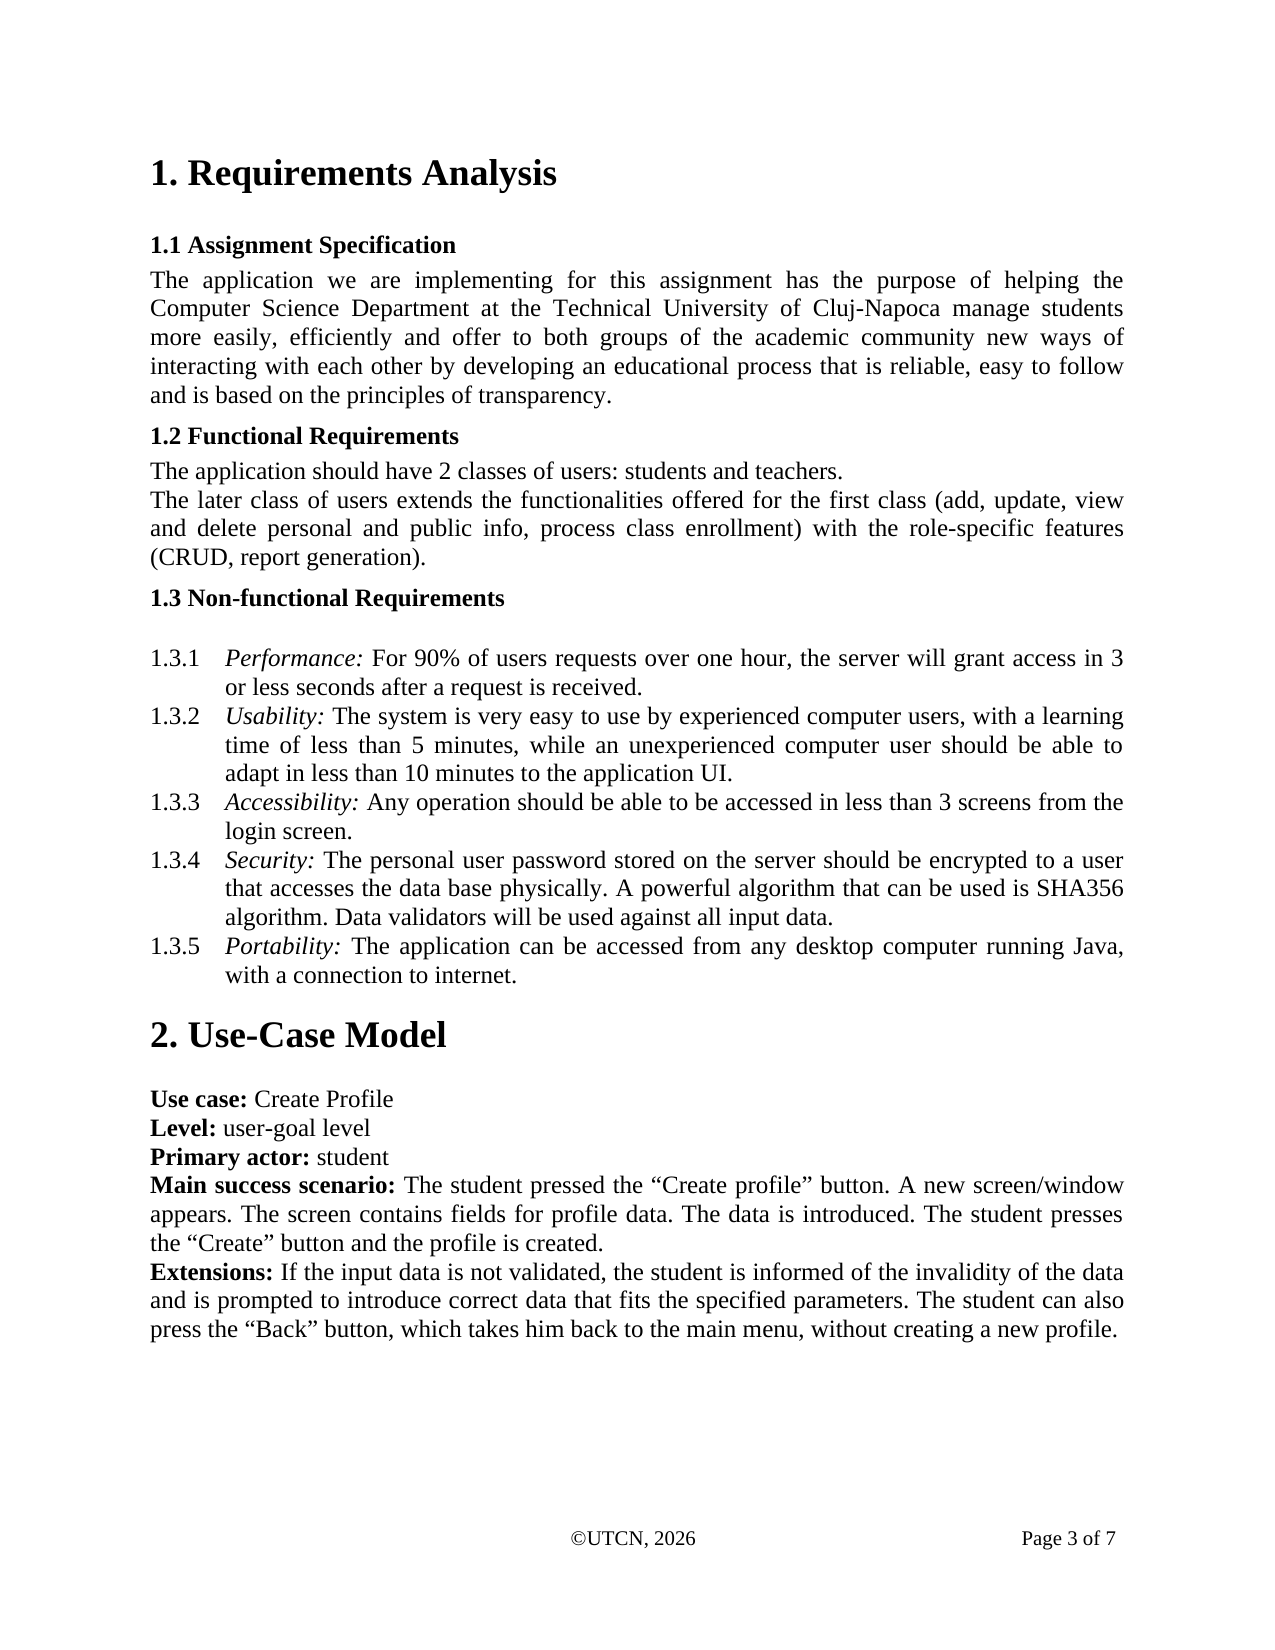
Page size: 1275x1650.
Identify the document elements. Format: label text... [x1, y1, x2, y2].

list Performance: For 90% of users requests over one hour, the server will grant access in 3 or less seconds after a request is received. [150, 643, 1125, 701]
title Extensions: If the input data is not validated, the student is informed of the invalidity of the data and is prompted to introduce correct data that fits the specified parameters. The student can also press the “Back” button, which takes him back to the main menu, without creating a new profile. [150, 1257, 1125, 1343]
title Level: user-goal level [150, 1113, 1125, 1142]
text The application we are implementing for this assignment has the purpose of helping the Computer Science Department at the Technical University of Cluj-Napoca manage students more easily, efficiently and offer to both groups of the academic community new ways of interacting with each other by developing an educational process that is reliable, easy to follow and is based on the principles of transparency. [150, 265, 1125, 408]
title Primary actor: student [150, 1142, 1125, 1171]
text The later class of users extends the functionalities offered for the first class (add, update, view and delete personal and public info, process class enrollment) with the role-specific features (CRUD, report generation). [150, 485, 1125, 571]
title Main success scenario: The student pressed the “Create profile” button. A new screen/window appears. The screen contains fields for profile data. The data is introduced. The student presses the “Create” button and the profile is created. [150, 1171, 1125, 1257]
text The application should have 2 classes of users: students and teachers. [150, 456, 1125, 485]
subtitle Assignment Specification [150, 230, 1125, 258]
subtitle Functional Requirements [150, 421, 1125, 450]
list Usability: The system is very easy to use by experienced computer users, with a learning time of less than 5 minutes, while an unexperienced computer user should be able to adapt in less than 10 minutes to the application UI. [150, 701, 1125, 787]
list Accessibility: Any operation should be able to be accessed in less than 3 screens from the login screen. [150, 787, 1125, 845]
title 2. Use-Case Model [150, 1012, 1125, 1056]
title Use case: Create Profile [150, 1084, 1125, 1113]
list Security: The personal user password stored on the server should be encrypted to a user that accesses the data base physically. A powerful algorithm that can be used is SHA356 algorithm. Data validators will be used against all input data. [150, 845, 1125, 931]
subtitle Non-functional Requirements [150, 583, 1125, 612]
list Portability: The application can be accessed from any desktop computer running Java, with a connection to internet. [150, 931, 1125, 988]
title 1. Requirements Analysis [150, 150, 1125, 193]
